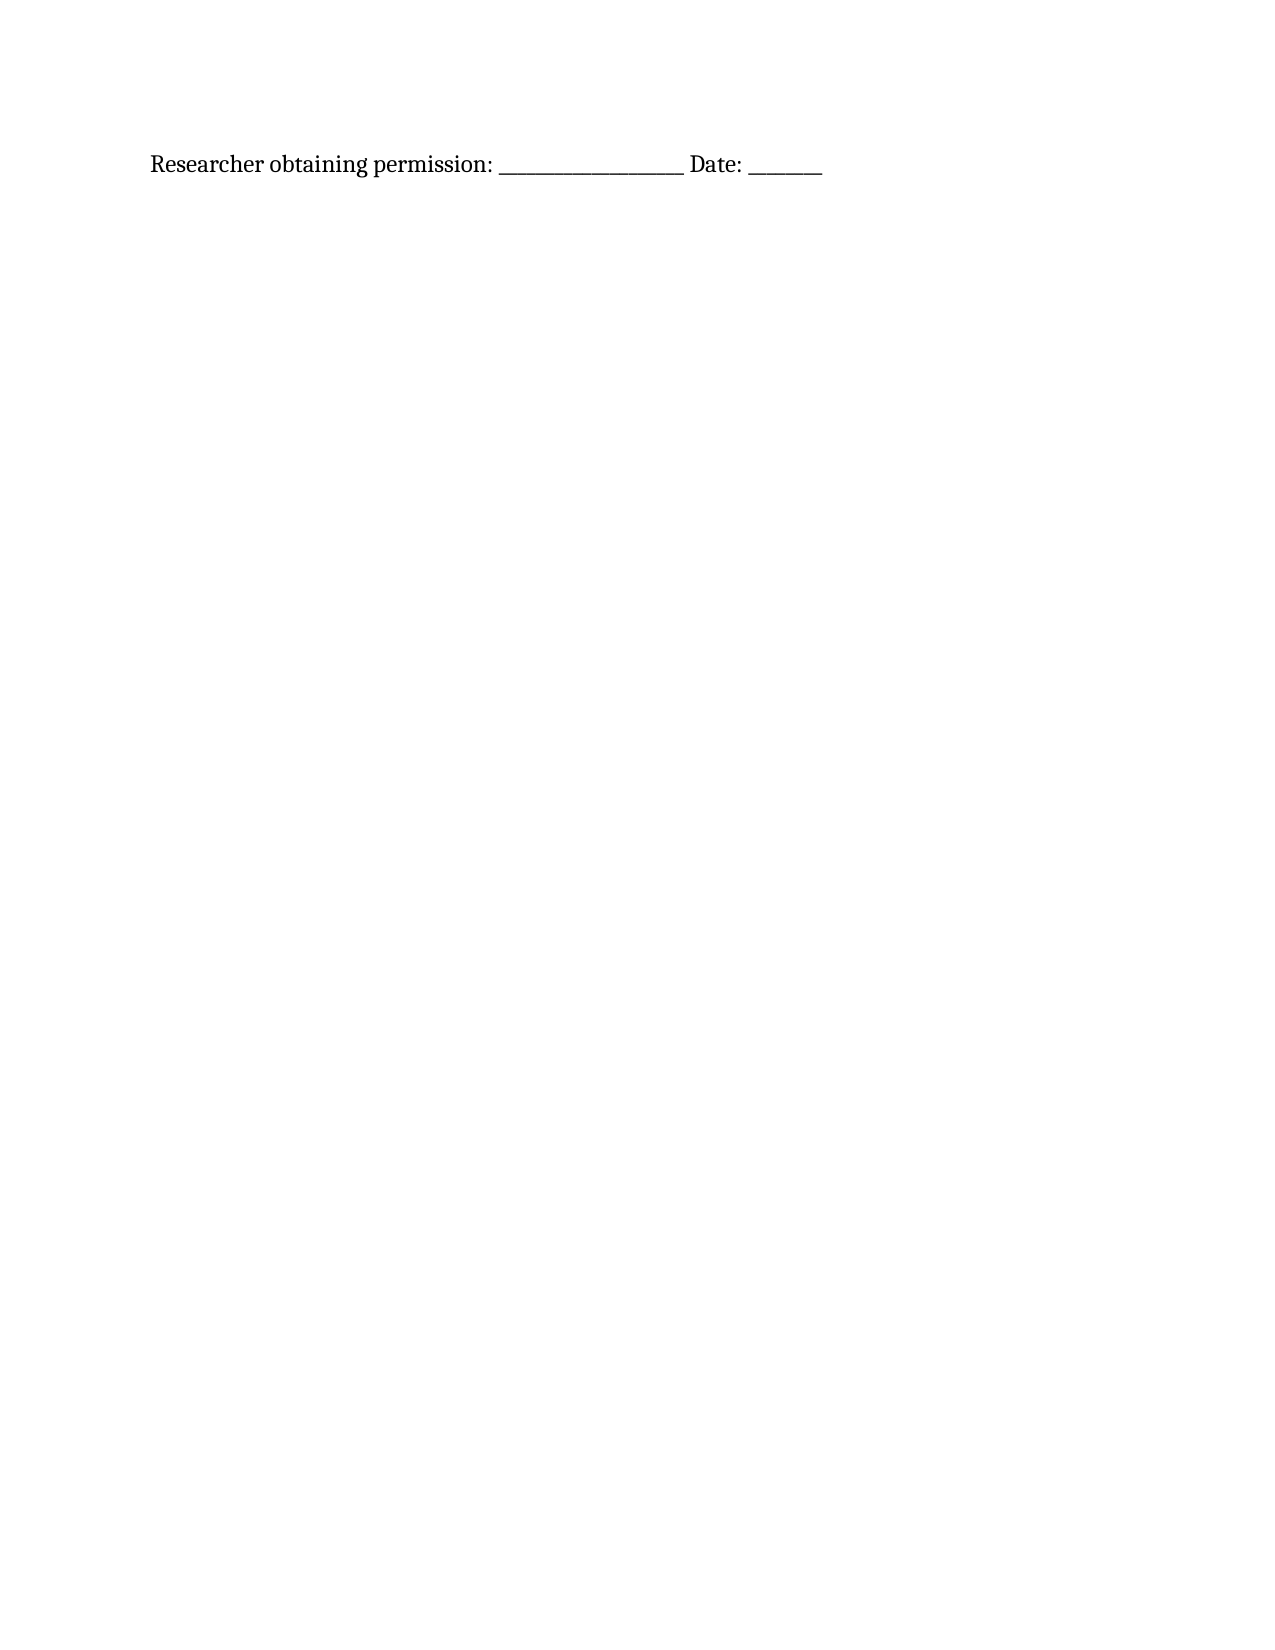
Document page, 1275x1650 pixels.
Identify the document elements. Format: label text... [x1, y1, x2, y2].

text Researcher obtaining permission: ____________________ Date: ________ [150, 150, 1125, 179]
